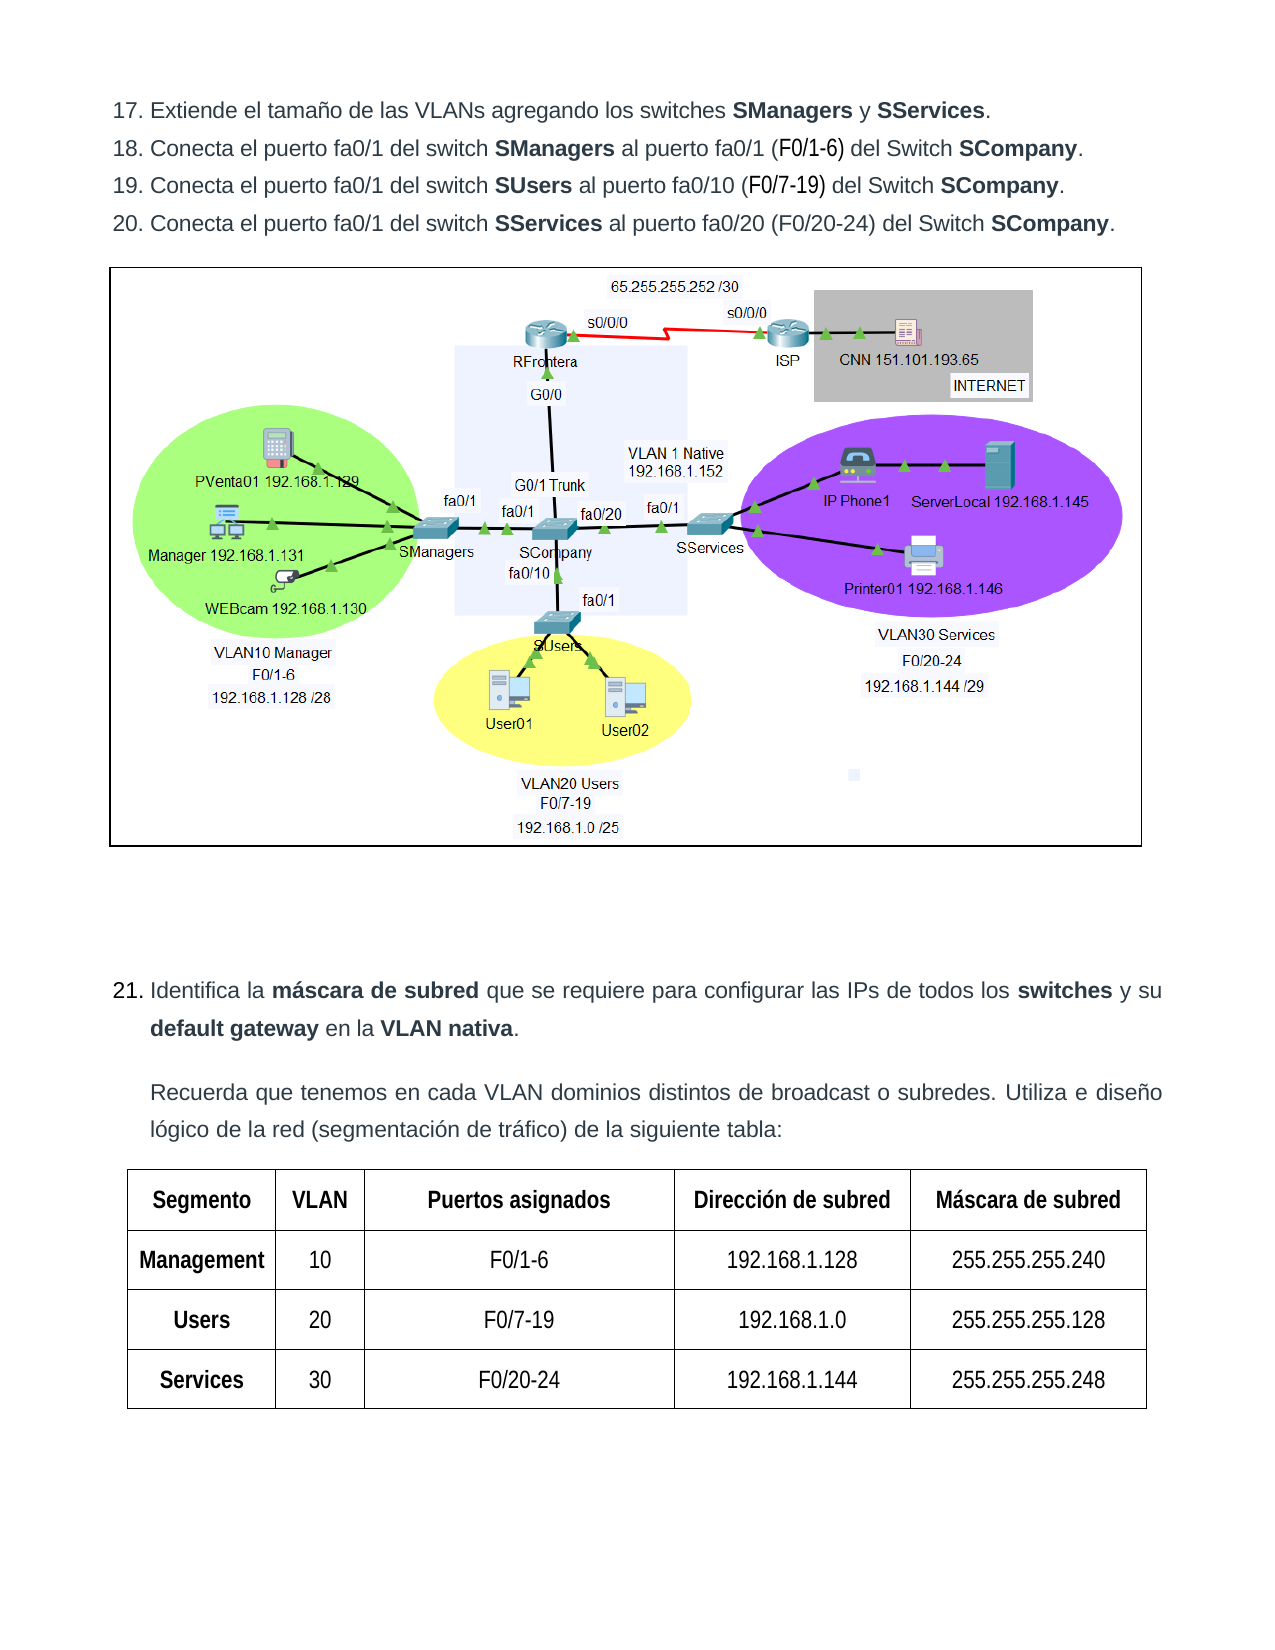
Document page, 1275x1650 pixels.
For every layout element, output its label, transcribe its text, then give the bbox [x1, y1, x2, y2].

list Conecta el puerto fa0/1 del switch SServices al puerto fa0/20 (F0/20-24) del Switch SCompany. [112, 201, 1162, 239]
table_cell 30 [276, 1350, 364, 1408]
table_header VLAN [276, 1170, 364, 1230]
table_cell 255.255.255.128 [911, 1290, 1146, 1349]
table_cell 192.168.1.0 [675, 1290, 910, 1349]
table_cell 10 [276, 1231, 364, 1289]
table_cell F0/7-19 [365, 1290, 674, 1349]
list Recuerda que tenemos en cada VLAN dominios distintos de broadcast o subredes. Utiliza e diseño lógico de la red (segmentación de tráfico) de la siguiente tabla: [150, 1070, 1162, 1145]
table_cell Services [128, 1350, 275, 1408]
list Extiende el tamaño de las VLANs agregando los switches SManagers y SServices. [112, 89, 1162, 126]
table_header Máscara de subred [911, 1170, 1146, 1230]
table_cell 255.255.255.248 [911, 1350, 1146, 1408]
table_cell 192.168.1.128 [675, 1231, 910, 1289]
list Identifica la máscara de subred que se requiere para configurar las IPs de todos los switches y su default gateway en la VLAN nativa. [112, 969, 1162, 1044]
table_cell 255.255.255.240 [911, 1231, 1146, 1289]
table_header Segmento [128, 1170, 275, 1230]
picture [125, 275, 1124, 839]
table_cell F0/1-6 [365, 1231, 674, 1289]
table_header Dirección de subred [675, 1170, 910, 1230]
list Conecta el puerto fa0/1 del switch SManagers al puerto fa0/1 (F0/1-6) del Switch SCompany. [112, 126, 1162, 164]
table_cell 192.168.1.144 [675, 1350, 910, 1408]
table_cell 20 [276, 1290, 364, 1349]
table_cell Management [128, 1231, 275, 1289]
table_cell Users [128, 1290, 275, 1349]
table_cell F0/20-24 [365, 1350, 674, 1408]
list Conecta el puerto fa0/1 del switch SUsers al puerto fa0/10 (F0/7-19) del Switch SCompany. [112, 164, 1162, 201]
table_header Puertos asignados [365, 1170, 674, 1230]
